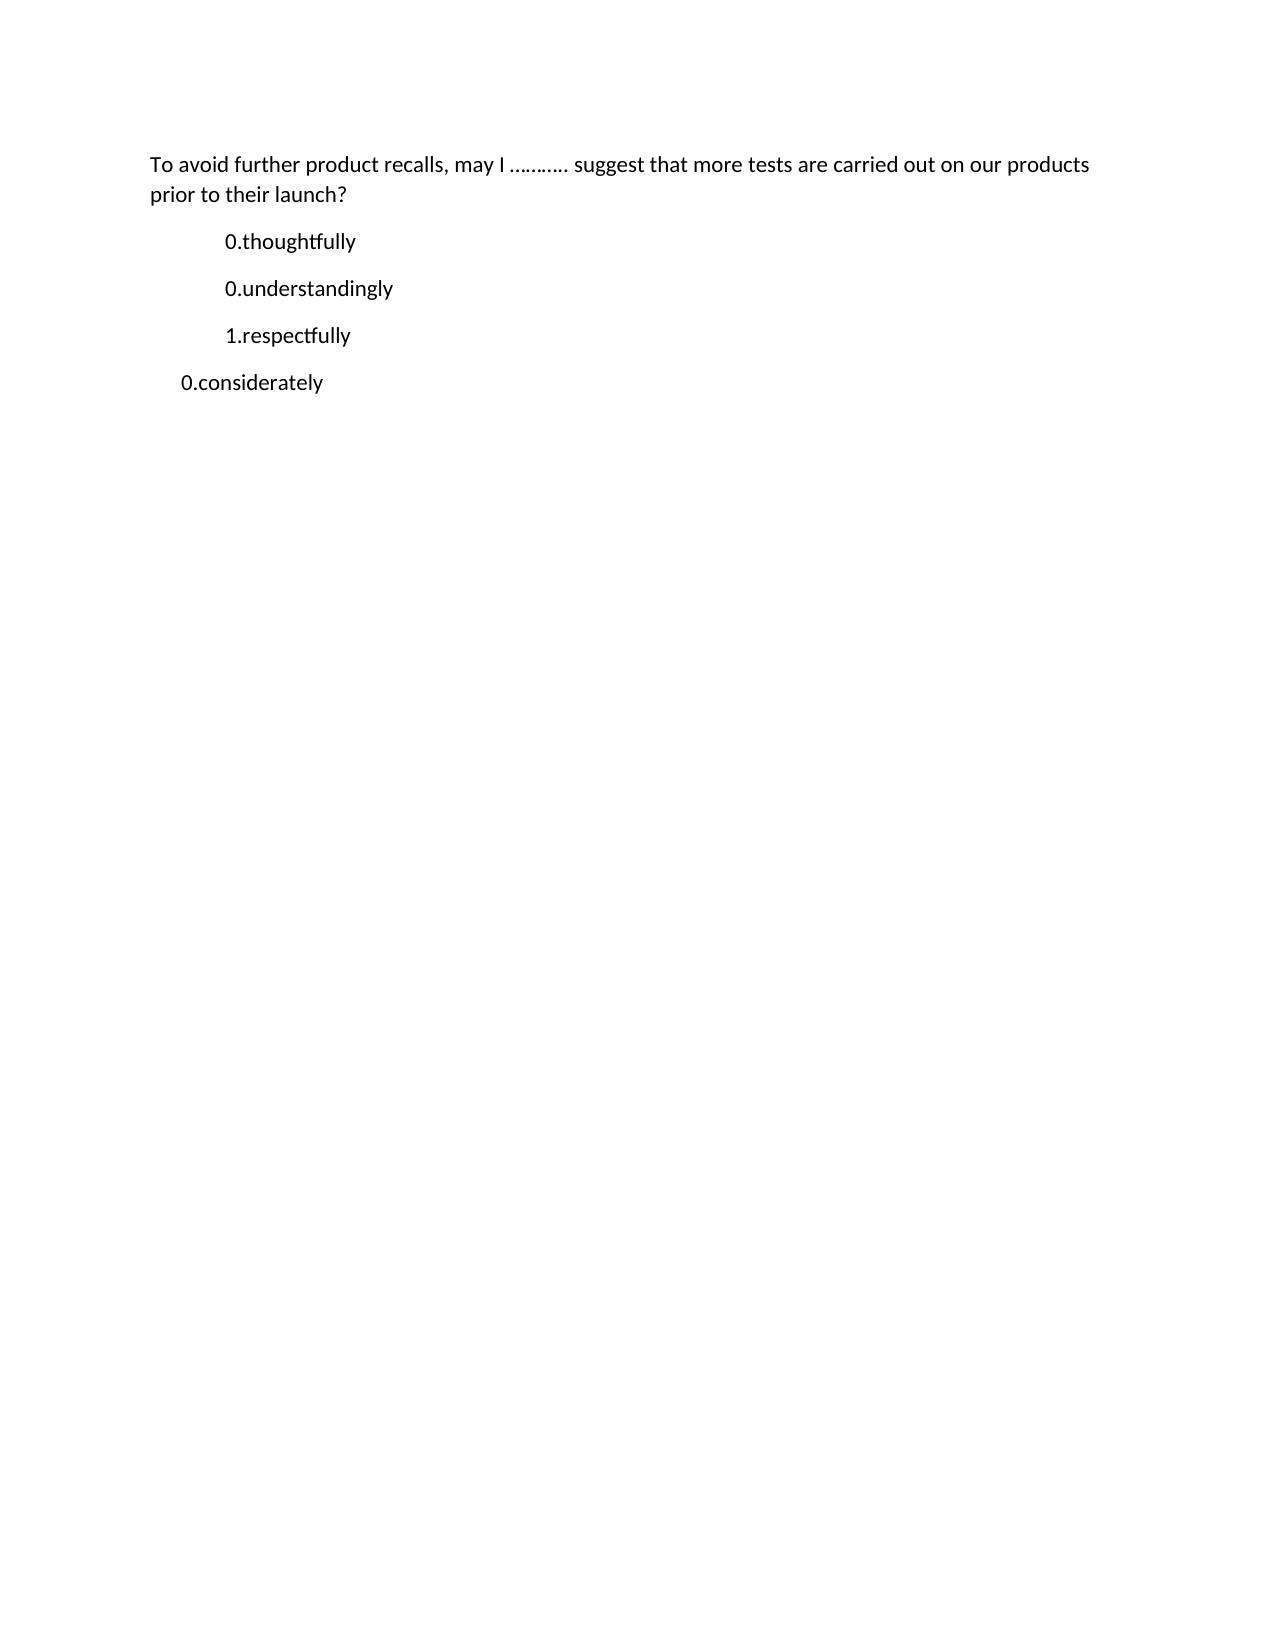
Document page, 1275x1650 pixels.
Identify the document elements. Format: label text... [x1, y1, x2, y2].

text 1.respectfully [150, 321, 1125, 349]
text To avoid further product recalls, may I ……….. suggest that more tests are carried out on our products prior to their launch? [150, 150, 1125, 208]
text 0.understandingly [150, 274, 1125, 302]
text 0.considerately [150, 368, 1125, 396]
text 0.thoughtfully [150, 227, 1125, 255]
